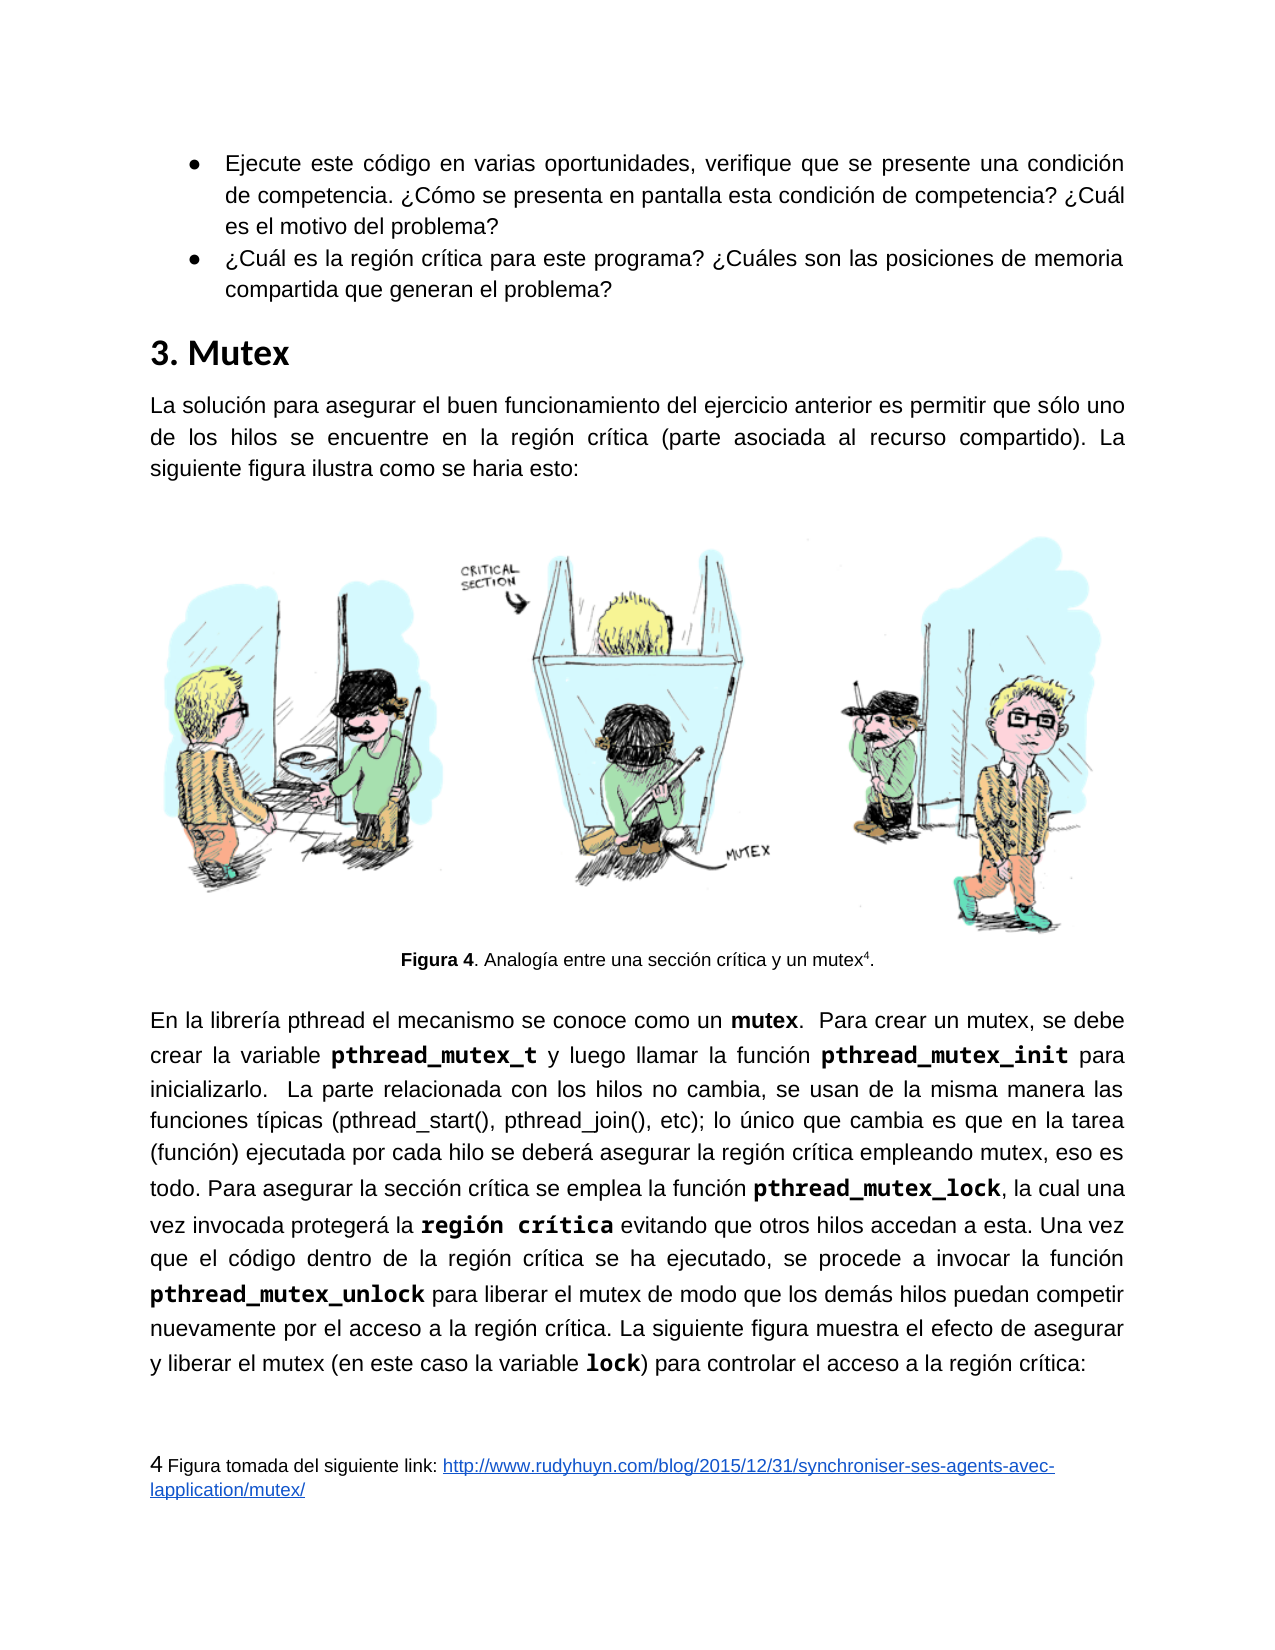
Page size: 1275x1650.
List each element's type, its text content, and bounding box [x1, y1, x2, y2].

picture [150, 518, 1125, 944]
text La solución para asegurar el buen funcionamiento del ejercicio anterior es permitir que sólo uno de los hilos se encuentre en la región crítica (parte asociada al recurso compartido). La siguiente figura ilustra como se haria esto: [150, 392, 1125, 481]
text En la librería pthread el mecanismo se conoce como un mutex. Para crear un mutex, se debe crear la variable pthread_mutex_t y luego llamar la función pthread_mutex_init para inicializarlo. La parte relacionada con los hilos no cambia, se usan de la misma manera las funciones típicas (pthread_start(), pthread_join(), etc); lo único que cambia es que en la tarea (función) ejecutada por cada hilo se deberá asegurar la región crítica empleando mutex, eso es todo. Para asegurar la sección crítica se emplea la función pthread_mutex_lock, la cual una vez invocada protegerá la región crítica evitando que otros hilos accedan a esta. Una vez que el código dentro de la región crítica se ha ejecutado, se procede a invocar la función pthread_mutex_unlock para liberar el mutex de modo que los demás hilos puedan competir nuevamente por el acceso a la región crítica. La siguiente figura muestra el efecto de asegurar y liberar el mutex (en este caso la variable lock) para controlar el acceso a la región crítica: [150, 1007, 1125, 1378]
list ¿Cuál es la región crítica para este programa? ¿Cuáles son las posiciones de memoria compartida que generan el problema? [187, 245, 1125, 303]
list Ejecute este código en varias oportunidades, verifique que se presente una condición de competencia. ¿Cómo se presenta en pantalla esta condición de competencia? ¿Cuál es el motivo del problema? [187, 150, 1125, 239]
text Figura 4. Analogía entre una sección crítica y un mutex. [150, 949, 1125, 971]
subtitle 3. Mutex [150, 329, 1125, 374]
